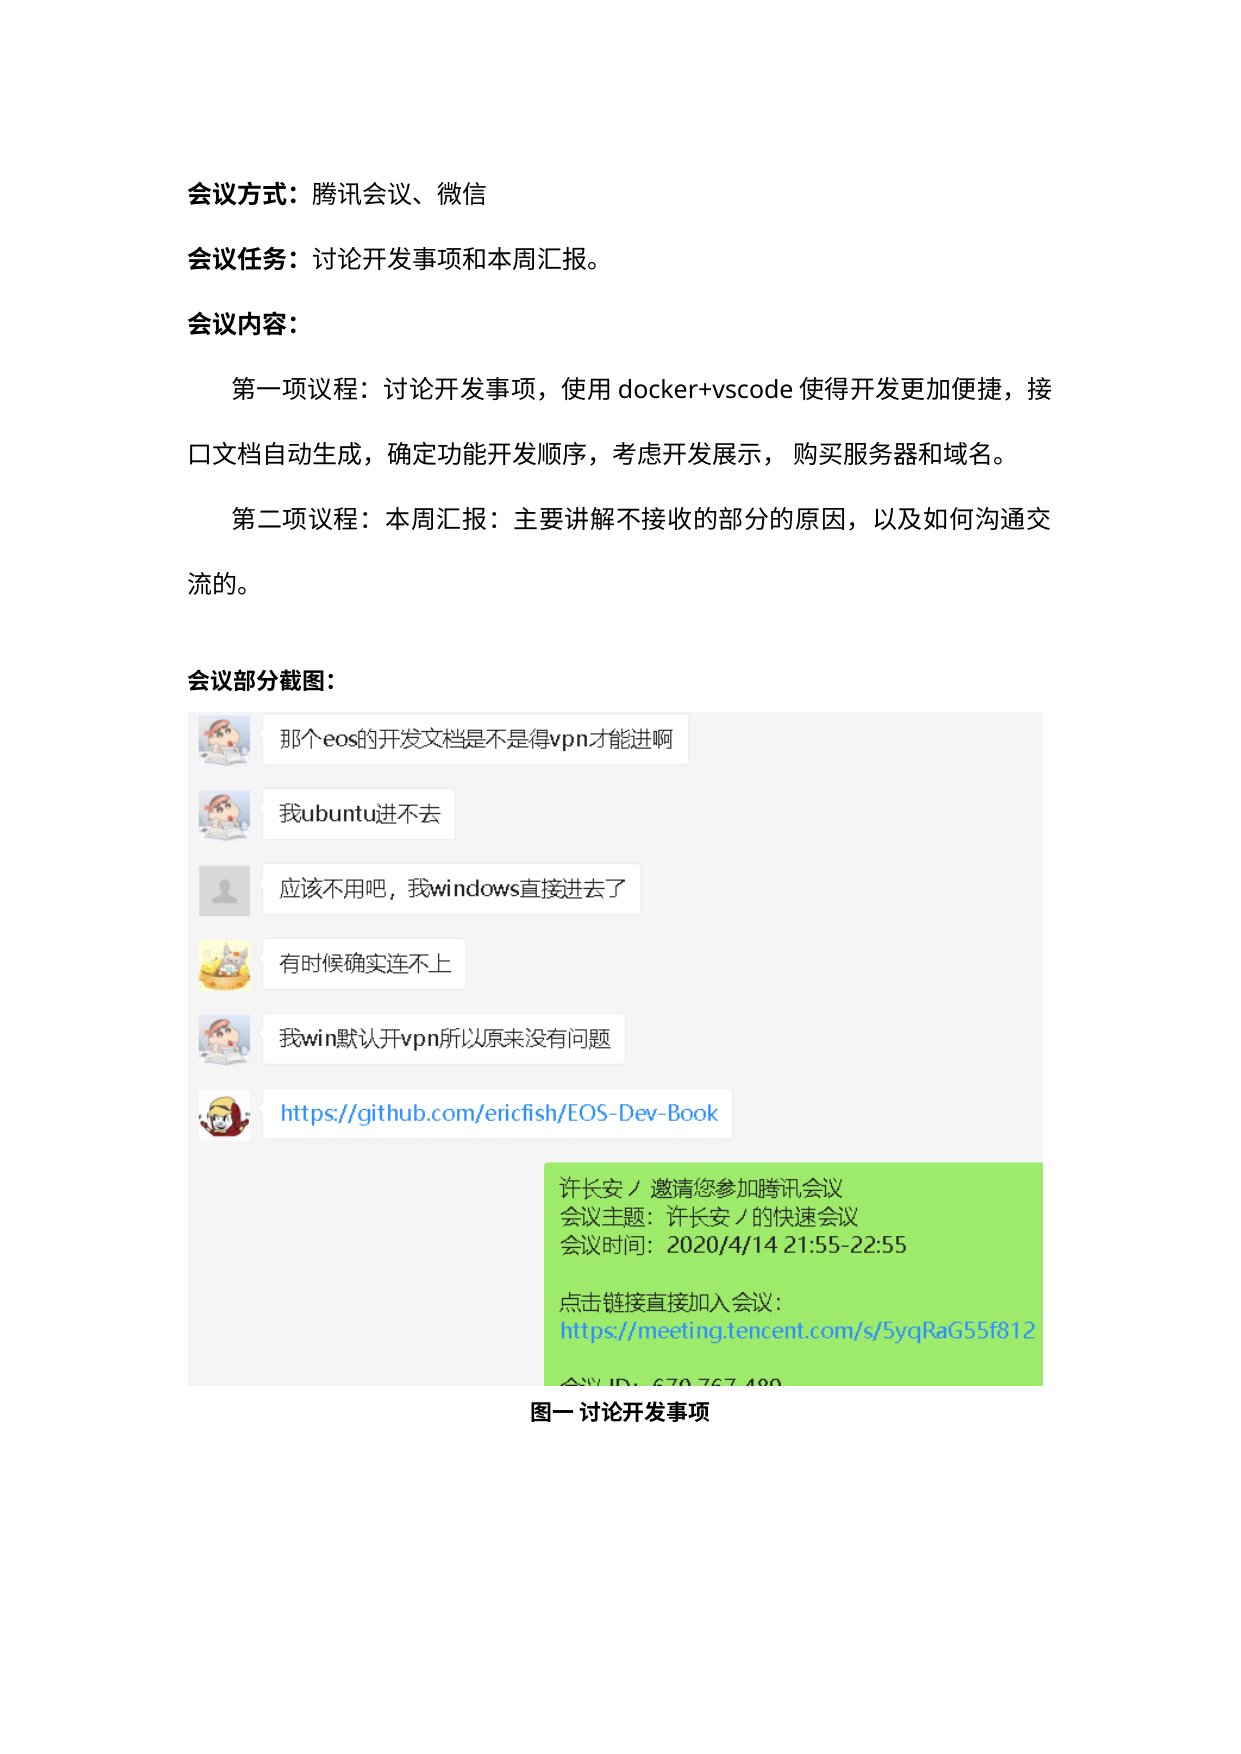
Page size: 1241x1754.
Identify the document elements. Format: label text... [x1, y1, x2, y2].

text 会议内容： [187, 290, 1053, 355]
text 图一 讨论开发事项 [187, 1395, 1053, 1427]
text 会议任务：讨论开发事项和本周汇报。 [187, 225, 1053, 290]
picture [187, 712, 1043, 1386]
text 第一项议程：讨论开发事项，使用docker+vscode使得开发更加便捷，接口文档自动生成，确定功能开发顺序，考虑开发展示， 购买服务器和域名。 [187, 355, 1053, 485]
text 会议方式：腾讯会议、微信 [187, 160, 1053, 225]
text 第二项议程：本周汇报：主要讲解不接收的部分的原因，以及如何沟通交流的。 [187, 485, 1053, 615]
text 会议部分截图： [187, 647, 1053, 712]
